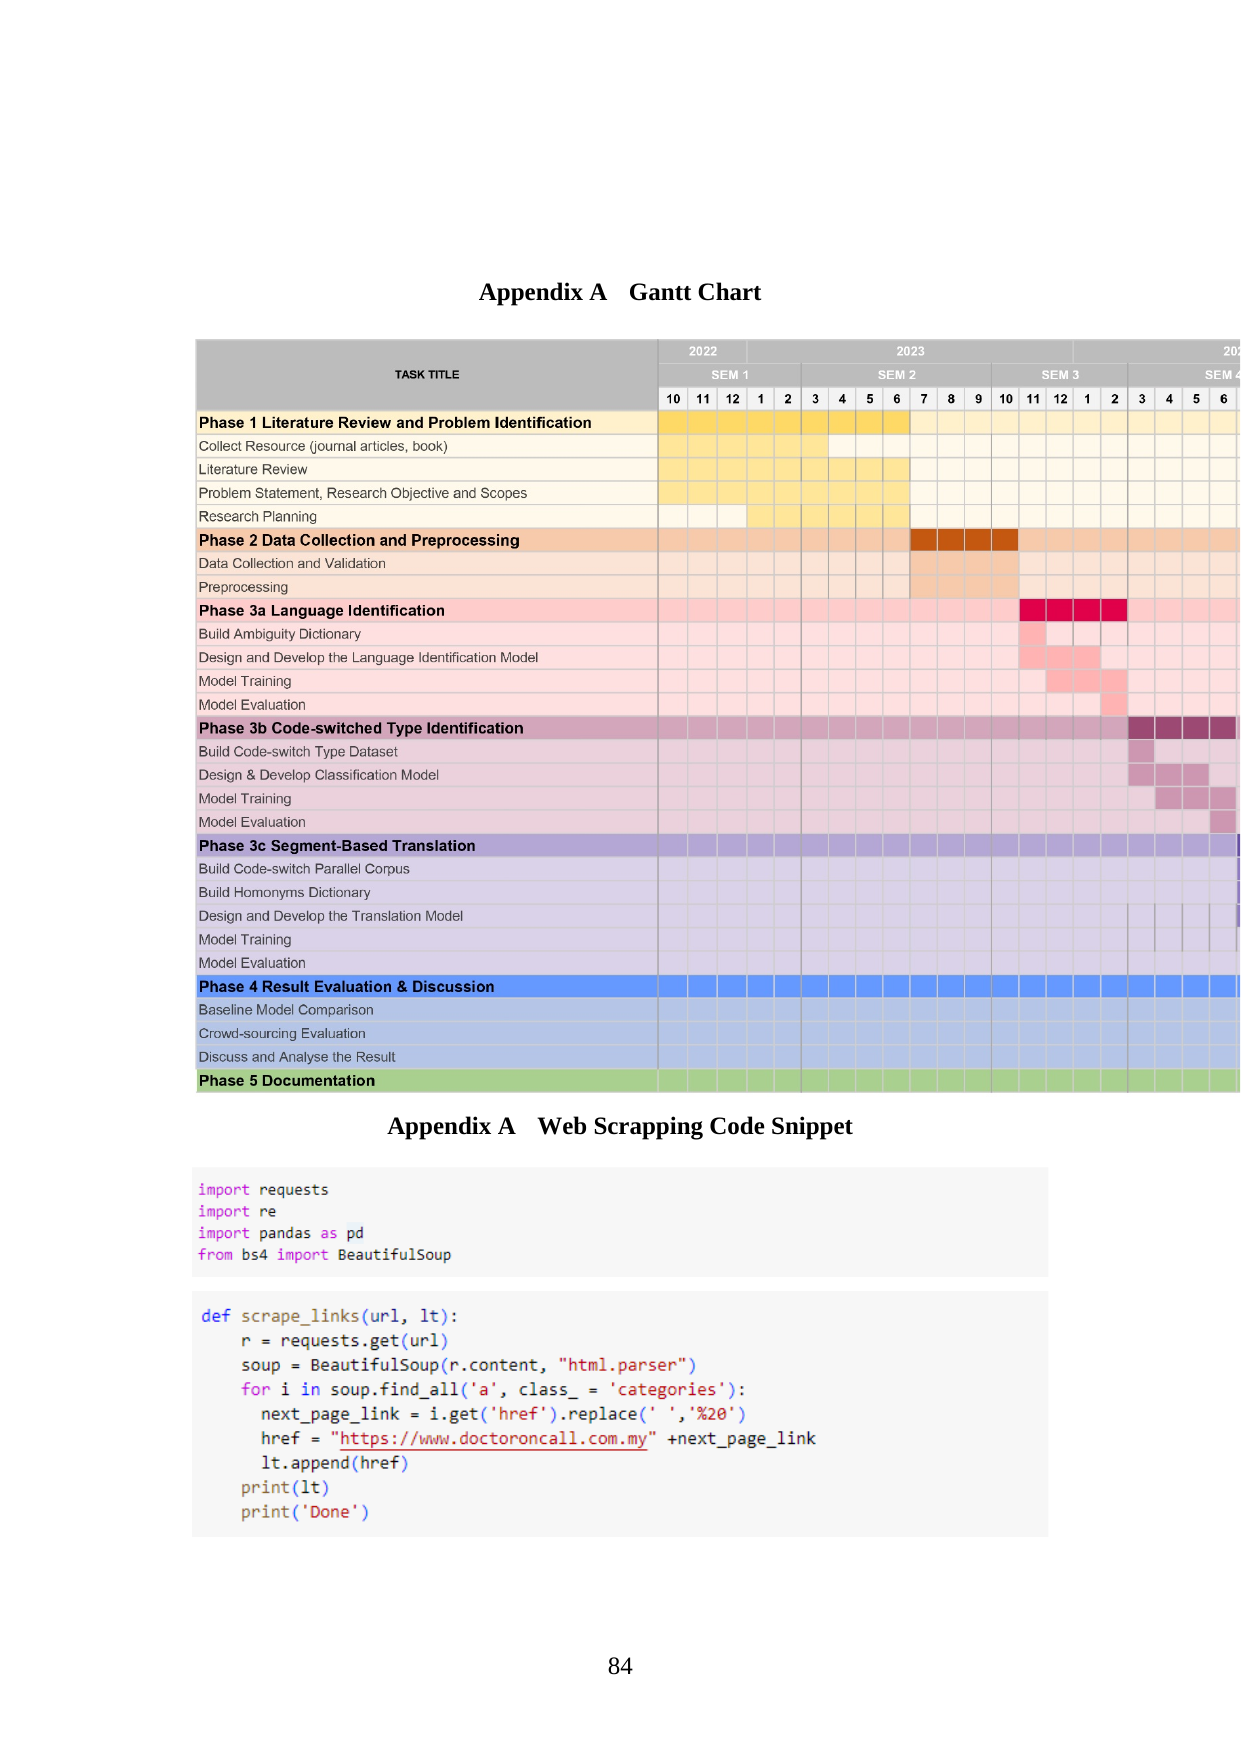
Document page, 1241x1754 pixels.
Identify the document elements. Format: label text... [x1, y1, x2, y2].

text Appendix A Gantt Chart [192, 277, 1048, 306]
picture [192, 1164, 1049, 1277]
picture [192, 330, 1241, 1097]
picture [192, 1291, 1049, 1537]
text Appendix A Web Scrapping Code Snippet [192, 1111, 1048, 1139]
